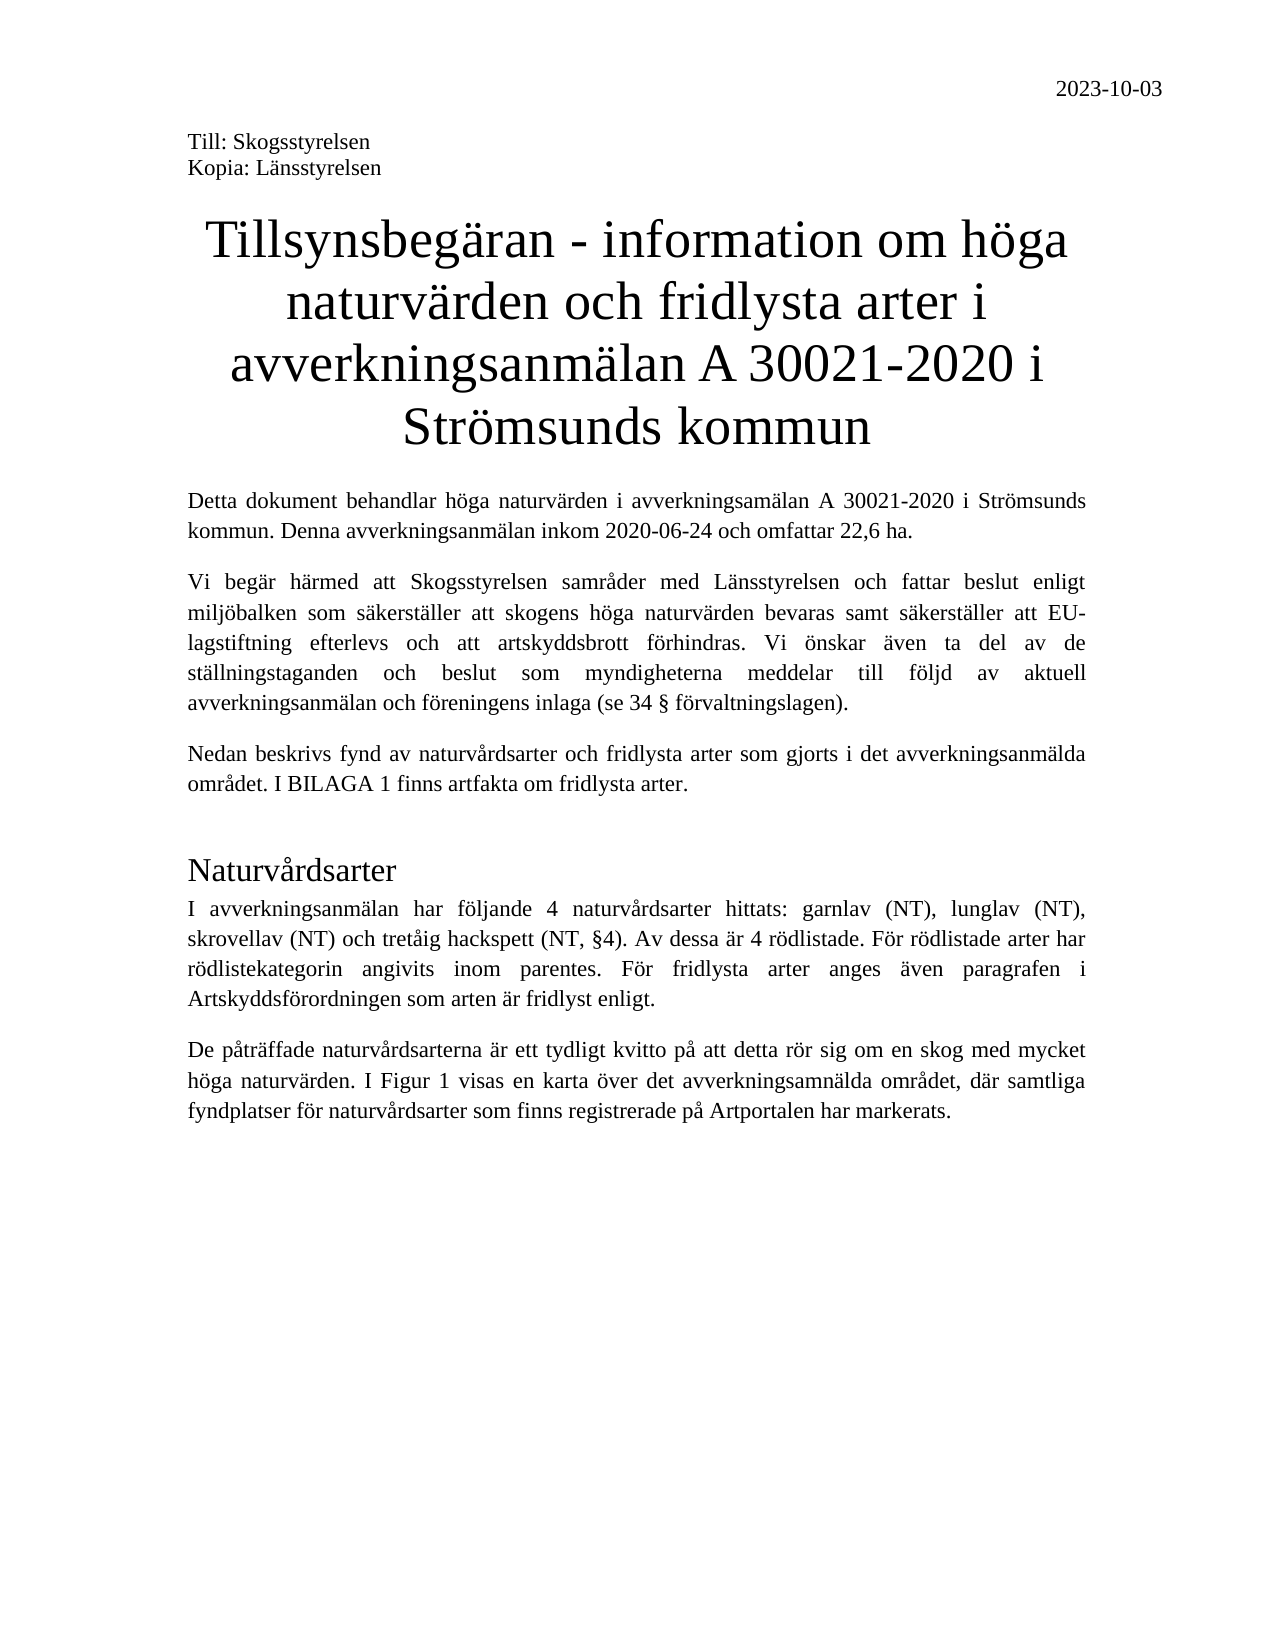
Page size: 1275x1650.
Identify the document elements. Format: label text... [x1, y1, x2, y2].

text Nedan beskrivs fynd av naturvårdsarter och fridlysta arter som gjorts i det avverkningsanmälda området. I BILAGA 1 finns artfakta om fridlysta arter. [187, 740, 1087, 797]
subtitle Naturvårdsarter [187, 851, 1087, 889]
title Tillsynsbegäran - information om höga naturvärden och fridlysta arter i avverkningsanmälan A 30021-2020 i Strömsunds kommun [187, 207, 1087, 456]
text Detta dokument behandlar höga naturvärden i avverkningsamälan A 30021-2020 i Strömsunds kommun. Denna avverkningsanmälan inkom 2020-06-24 och omfattar 22,6 ha. [187, 487, 1087, 544]
text De påträffade naturvårdsarterna är ett tydligt kvitto på att detta rör sig om en skog med mycket höga naturvärden. I Figur 1 visas en karta över det avverkningsamnälda området, där samtliga fyndplatser för naturvårdsarter som finns registrerade på Artportalen har markerats. [187, 1036, 1087, 1123]
text Vi begär härmed att Skogsstyrelsen samråder med Länsstyrelsen och fattar beslut enligt miljöbalken som säkerställer att skogens höga naturvärden bevaras samt säkerställer att EU-lagstiftning efterlevs och att artskyddsbrott förhindras. Vi önskar även ta del av de ställningstaganden och beslut som myndigheterna meddelar till följd av aktuell avverkningsanmälan och föreningens inlaga (se 34 § förvaltningslagen). [187, 568, 1087, 716]
text I avverkningsanmälan har följande 4 naturvårdsarter hittats: garnlav (NT), lunglav (NT), skrovellav (NT) och tretåig hackspett (NT, §4). Av dessa är 4 rödlistade. För rödlistade arter har rödlistekategorin angivits inom parentes. För fridlysta arter anges även paragrafen i Artskyddsförordningen som arten är fridlyst enligt. [187, 895, 1087, 1012]
